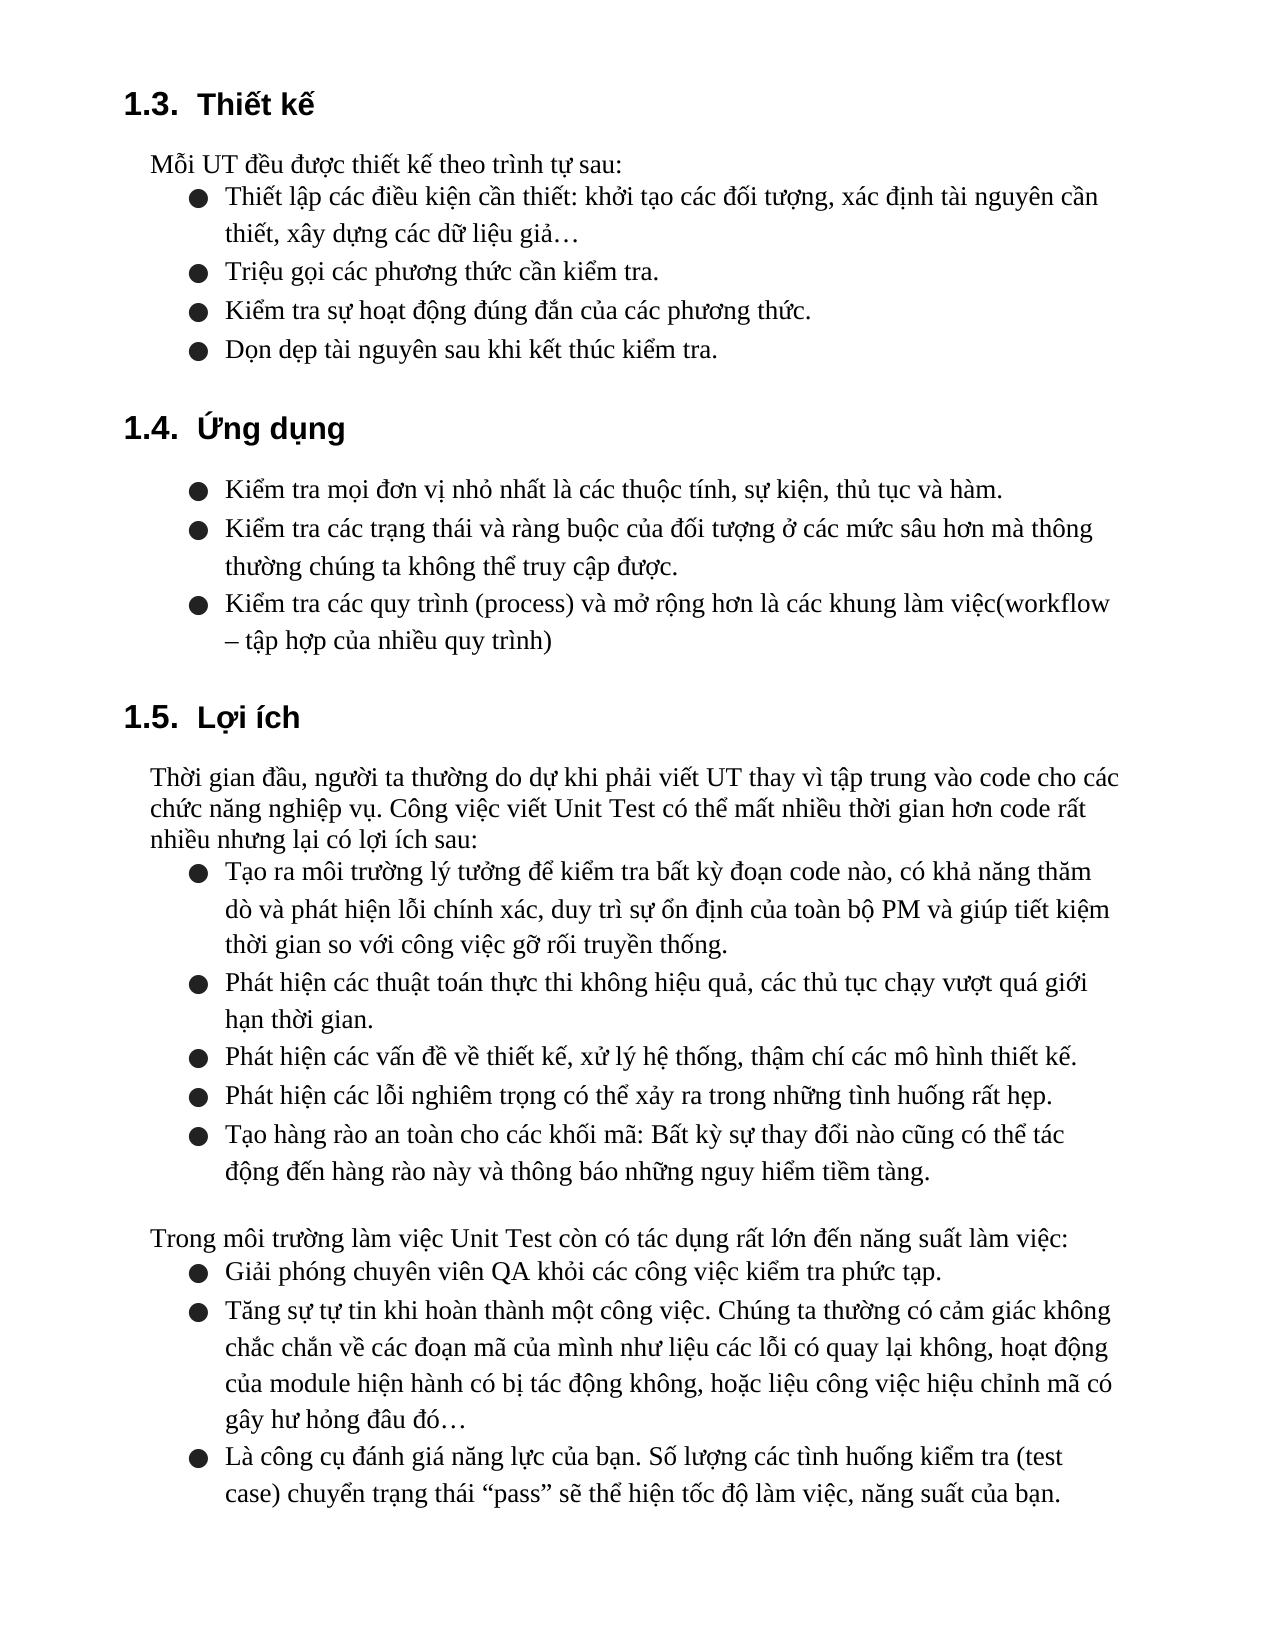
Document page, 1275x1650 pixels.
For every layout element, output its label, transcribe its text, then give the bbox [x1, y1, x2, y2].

list Kiểm tra mọi đơn vị nhỏ nhất là các thuộc tính, sự kiện, thủ tục và hàm. [187, 472, 1125, 506]
subtitle Thiết kế [123, 84, 1125, 123]
list Dọn dẹp tài nguyên sau khi kết thúc kiểm tra. [187, 332, 1125, 366]
text Thời gian đầu, người ta thường do dự khi phải viết UT thay vì tập trung vào code cho các chức năng nghiệp vụ. Công việc viết Unit Test có thể mất nhiều thời gian hơn code rất nhiều nhưng lại có lợi ích sau: [150, 761, 1125, 854]
list Tăng sự tự tin khi hoàn thành một công việc. Chúng ta thường có cảm giác không chắc chắn về các đoạn mã của mình như liệu các lỗi có quay lại không, hoạt động của module hiện hành có bị tác động không, hoặc liệu công việc hiệu chỉnh mã có gây hư hỏng đâu đó… [187, 1293, 1125, 1434]
list Triệu gọi các phương thức cần kiểm tra. [187, 253, 1125, 287]
subtitle Lợi ích [123, 697, 1125, 736]
text Mỗi UT đều được thiết kế theo trình tự sau: [150, 148, 1125, 179]
list Thiết lập các điều kiện cần thiết: khởi tạo các đối tượng, xác định tài nguyên cần thiết, xây dựng các dữ liệu giả… [187, 179, 1125, 249]
list Tạo hàng rào an toàn cho các khối mã: Bất kỳ sự thay đổi nào cũng có thể tác động đến hàng rào này và thông báo những nguy hiểm tiềm tàng. [187, 1117, 1125, 1187]
list Giải phóng chuyên viên QA khỏi các công việc kiểm tra phức tạp. [187, 1253, 1125, 1288]
list Phát hiện các lỗi nghiêm trọng có thể xảy ra trong những tình huống rất hẹp. [187, 1078, 1125, 1112]
list Là công cụ đánh giá năng lực của bạn. Số lượng các tình huống kiểm tra (test case) chuyển trạng thái “pass” sẽ thể hiện tốc độ làm việc, năng suất của bạn. [187, 1438, 1125, 1508]
list Phát hiện các thuật toán thực thi không hiệu quả, các thủ tục chạy vượt quá giới hạn thời gian. [187, 964, 1125, 1034]
text Trong môi trường làm việc Unit Test còn có tác dụng rất lớn đến năng suất làm việc: [150, 1222, 1125, 1253]
list Kiểm tra sự hoạt động đúng đắn của các phương thức. [187, 292, 1125, 327]
list Kiểm tra các trạng thái và ràng buộc của đối tượng ở các mức sâu hơn mà thông thường chúng ta không thể truy cập được. [187, 511, 1125, 581]
list Phát hiện các vấn đề về thiết kế, xử lý hệ thống, thậm chí các mô hình thiết kế. [187, 1038, 1125, 1073]
subtitle Ứng dụng [123, 408, 1125, 447]
list Kiểm tra các quy trình (process) và mở rộng hơn là các khung làm việc(workflow – tập hợp của nhiều quy trình) [187, 585, 1125, 655]
list Tạo ra môi trường lý tưởng để kiểm tra bất kỳ đoạn code nào, có khả năng thăm dò và phát hiện lỗi chính xác, duy trì sự ổn định của toàn bộ PM và giúp tiết kiệm thời gian so với công việc gỡ rối truyền thống. [187, 854, 1125, 959]
